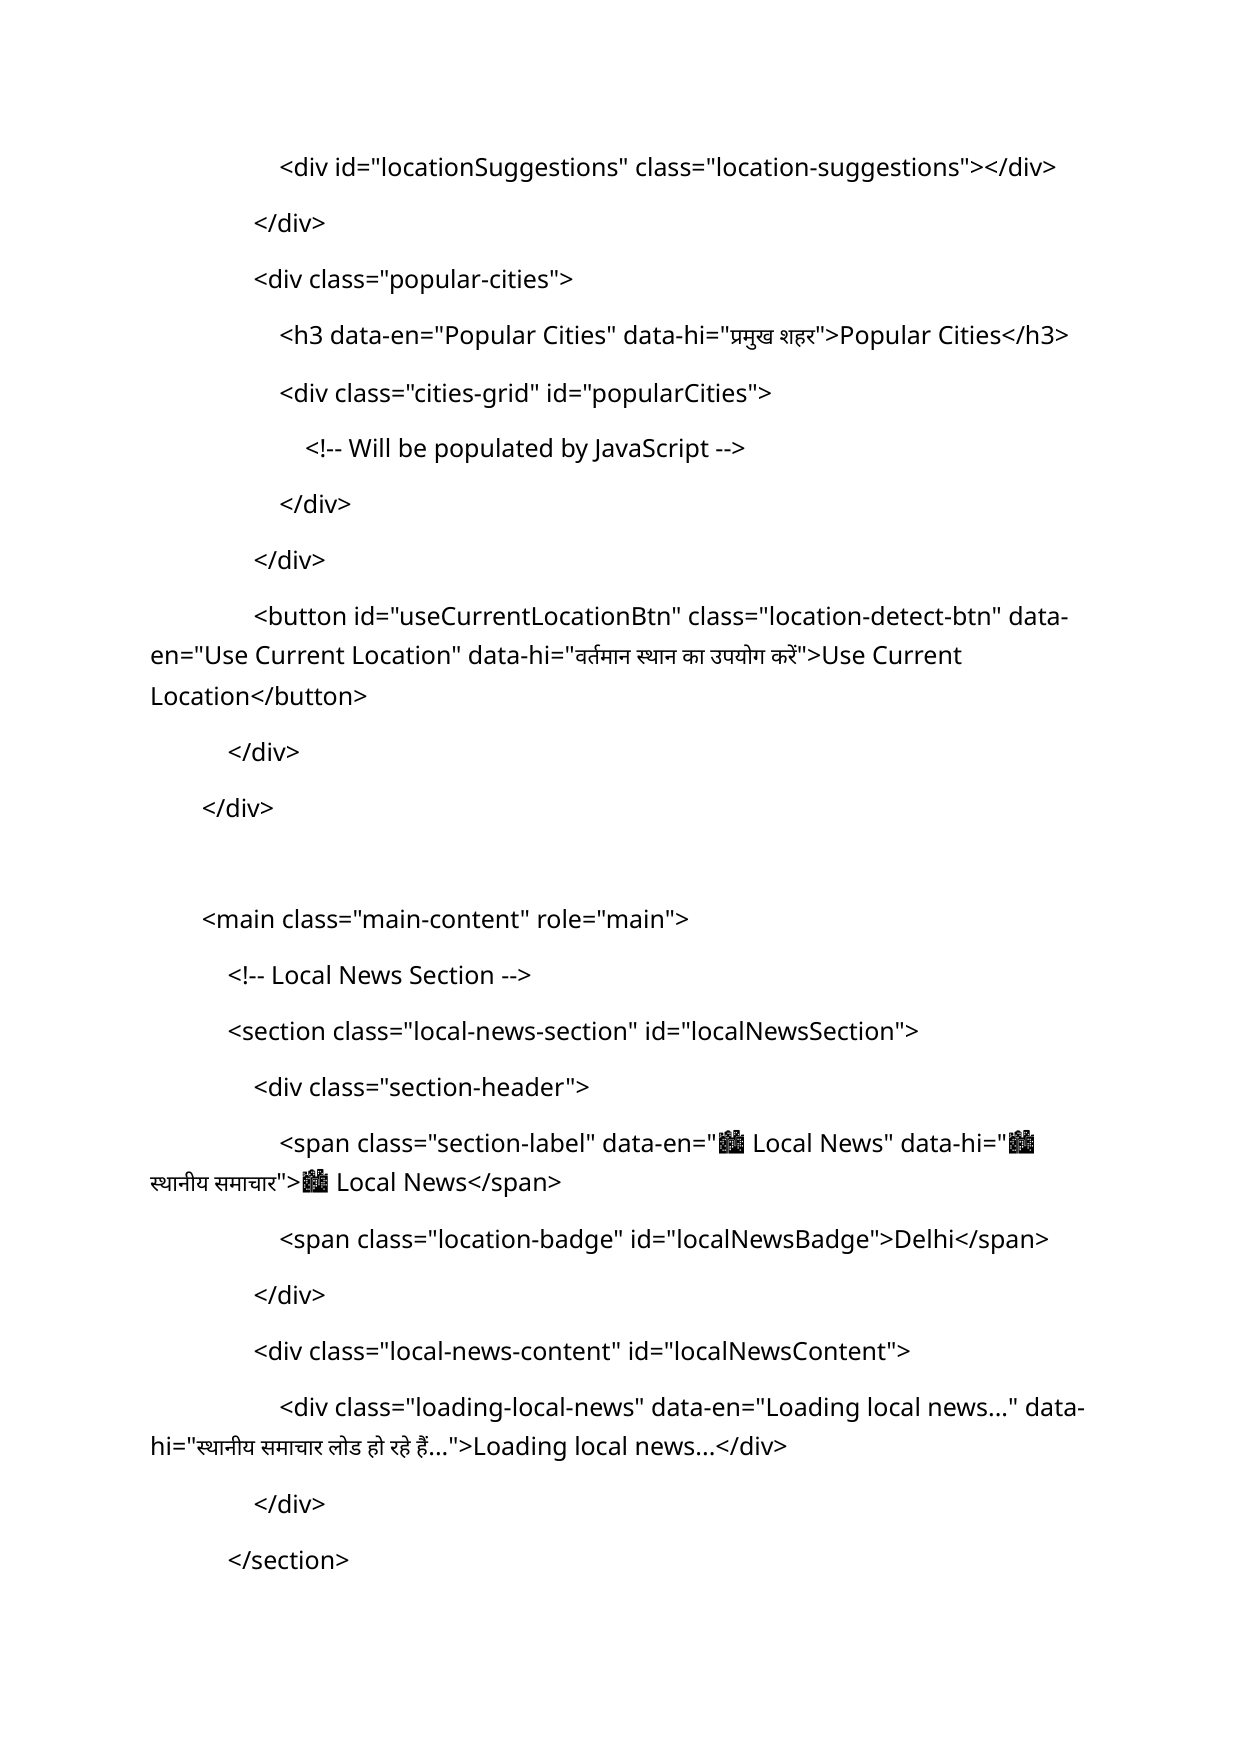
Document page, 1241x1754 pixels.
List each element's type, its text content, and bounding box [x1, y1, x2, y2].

text </div> [150, 487, 1090, 521]
text </div> [150, 1278, 1090, 1312]
text </div> [150, 1486, 1090, 1521]
text </div> [150, 543, 1090, 577]
text <div class="loading-local-news" data-en="Loading local news..." data-hi="स्थानीय समाचार लोड हो रहे हैं...">Loading local news...</div> [150, 1389, 1090, 1464]
text <button id="useCurrentLocationBtn" class="location-detect-btn" data-en="Use Current Location" data-hi="वर्तमान स्थान का उपयोग करें">Use Current Location</button> [150, 598, 1090, 713]
text <span class="section-label" data-en="🏙️ Local News" data-hi="🏙️ स्थानीय समाचार">🏙️ Local News</span> [150, 1125, 1090, 1200]
text <div class="local-news-content" id="localNewsContent"> [150, 1334, 1090, 1368]
text <div id="locationSuggestions" class="location-suggestions"></div> [150, 150, 1090, 184]
text <div class="popular-cities"> [150, 262, 1090, 296]
text </div> [150, 790, 1090, 824]
text <div class="cities-grid" id="popularCities"> [150, 375, 1090, 409]
text <span class="location-badge" id="localNewsBadge">Delhi</span> [150, 1222, 1090, 1256]
text <!-- Will be populated by JavaScript --> [150, 431, 1090, 465]
text </section> [150, 1542, 1090, 1576]
text </div> [150, 206, 1090, 240]
text <div class="section-header"> [150, 1069, 1090, 1103]
text <main class="main-content" role="main"> [150, 902, 1090, 936]
text <h3 data-en="Popular Cities" data-hi="प्रमुख शहर">Popular Cities</h3> [150, 317, 1090, 353]
text <!-- Local News Section --> [150, 958, 1090, 992]
text </div> [150, 734, 1090, 768]
text <section class="local-news-section" id="localNewsSection"> [150, 1013, 1090, 1048]
